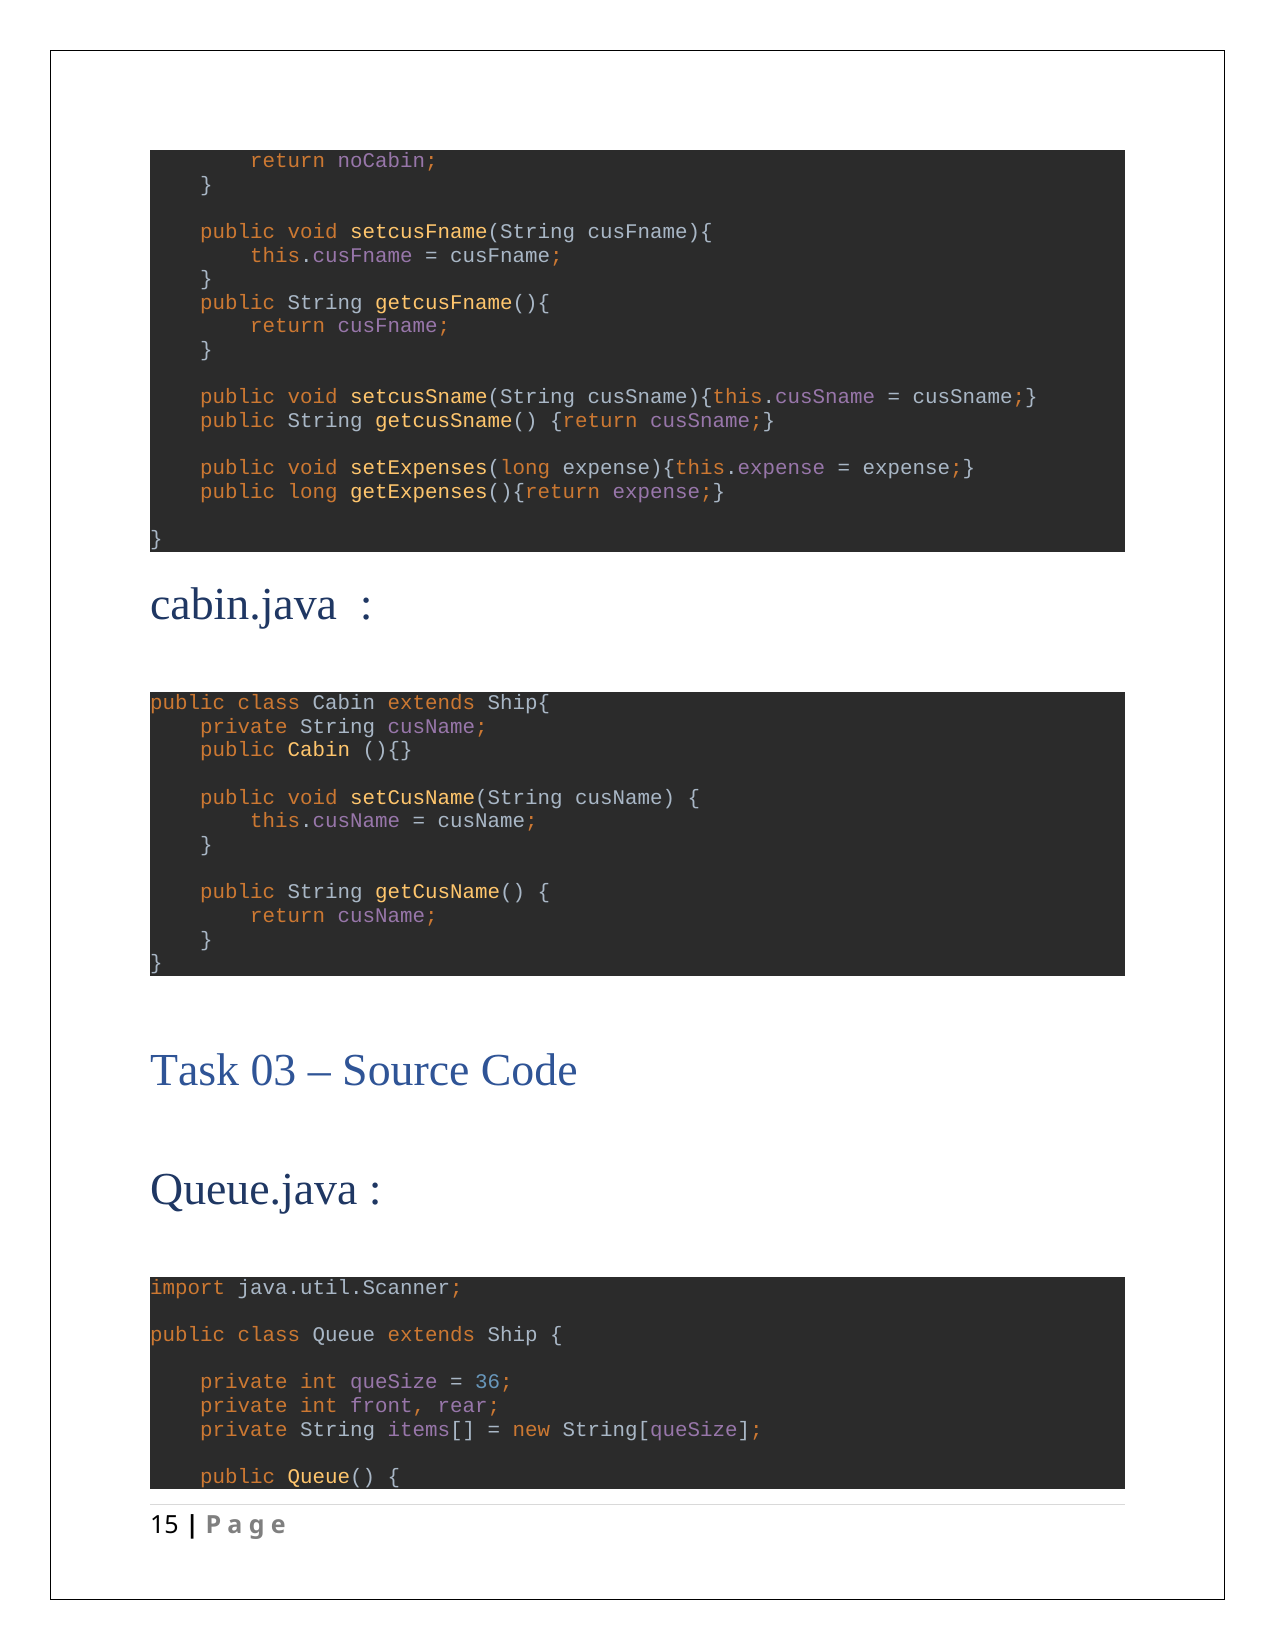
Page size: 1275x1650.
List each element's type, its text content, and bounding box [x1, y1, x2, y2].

subtitle Queue.java : [150, 1162, 1125, 1214]
subtitle Task 03 – Source Code [150, 1042, 1125, 1095]
text public class Cabin extends Ship{ private String cusName; public Cabin (){} public void setCusName(String cusName) { this.cusName = cusName; } public String getCusName() { return cusName; } } [150, 692, 1125, 976]
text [150, 150, 1125, 552]
subtitle cabin.java : [150, 577, 1125, 630]
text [150, 1277, 1125, 1489]
